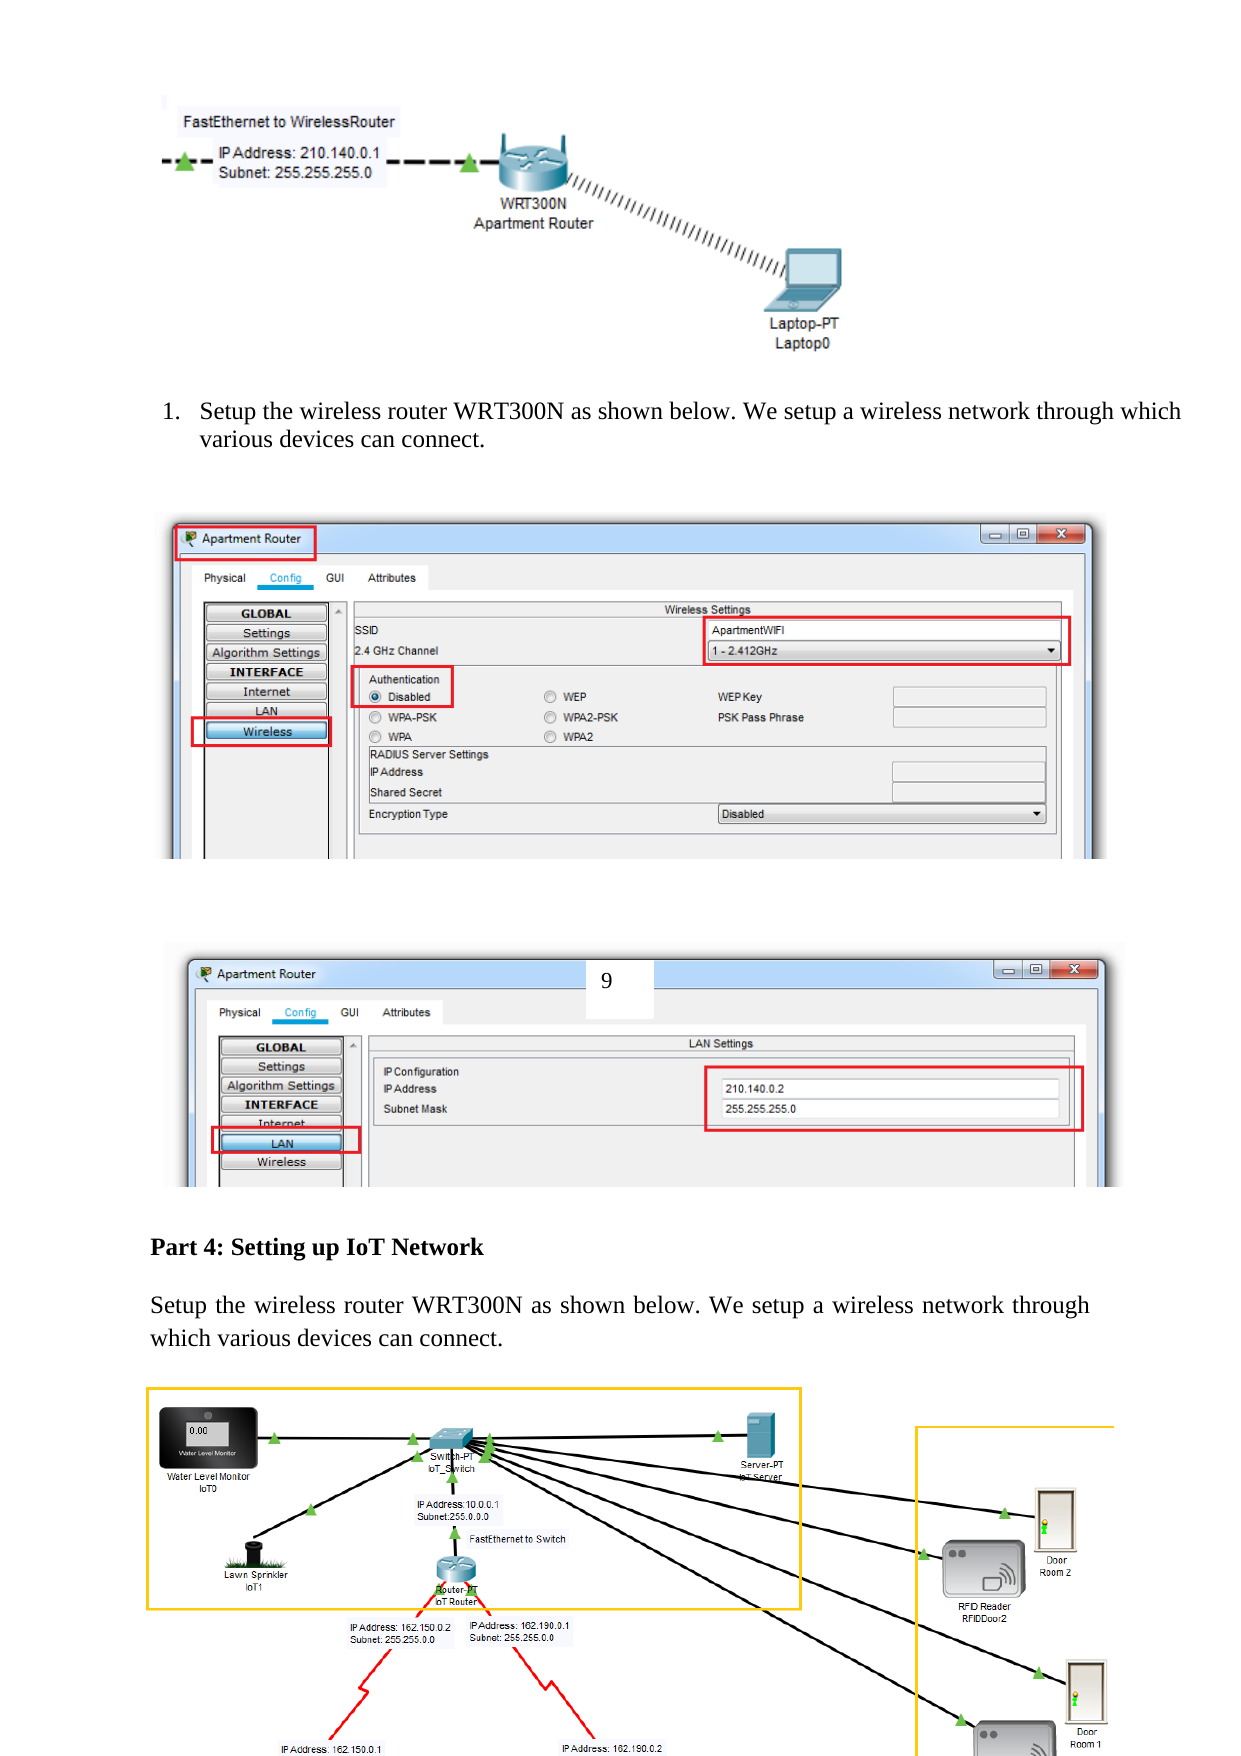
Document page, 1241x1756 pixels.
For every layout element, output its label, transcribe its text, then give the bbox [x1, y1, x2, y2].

text Part 4: Setting up IoT Network [31, 1232, 1191, 1261]
picture [145, 1385, 1114, 1756]
list Setup the wireless router WRT300N as shown below. We setup a wireless network through which various devices can connect. [162, 396, 1191, 453]
picture [154, 512, 1107, 859]
picture [163, 942, 1125, 1187]
picture [161, 95, 867, 367]
text Setup the wireless router WRT300N as shown below. We setup a wireless network through which various devices can connect. [150, 1290, 1091, 1352]
